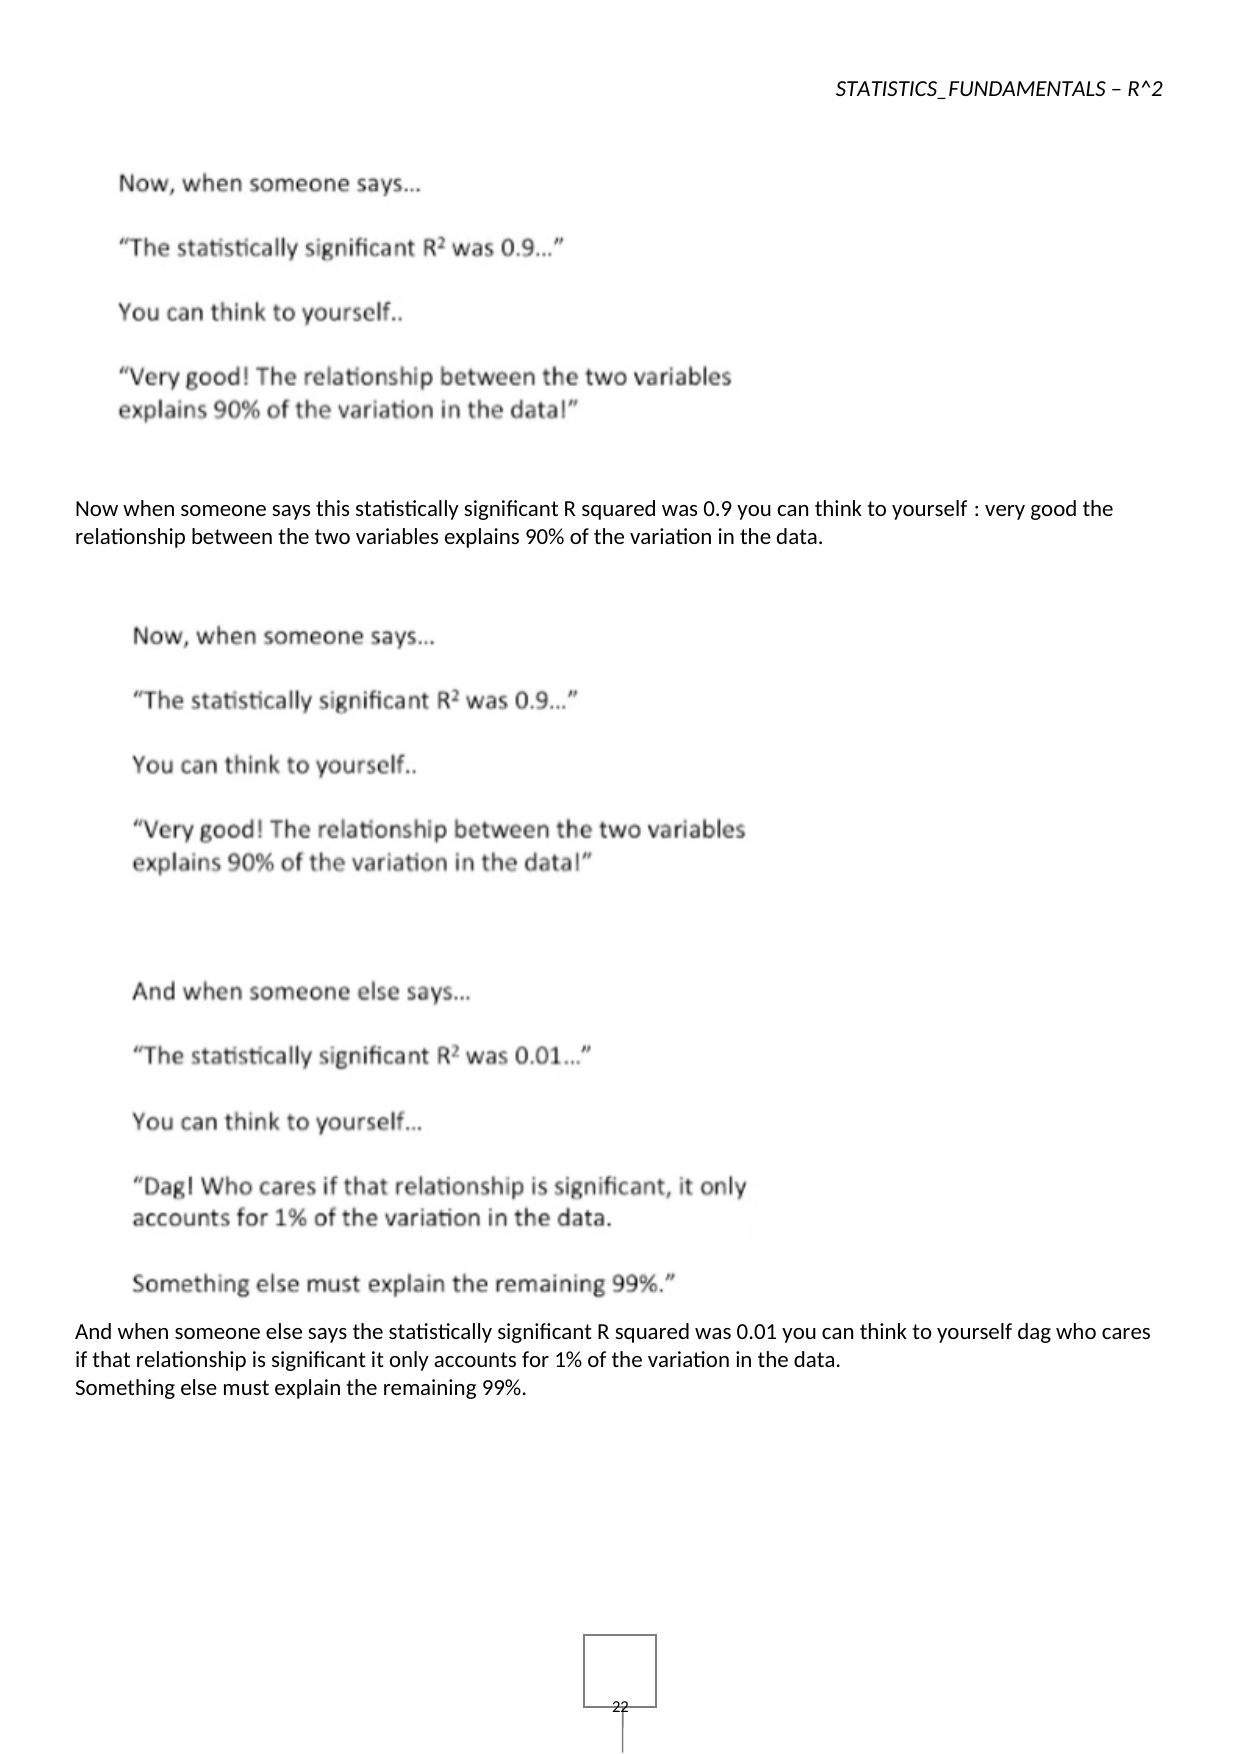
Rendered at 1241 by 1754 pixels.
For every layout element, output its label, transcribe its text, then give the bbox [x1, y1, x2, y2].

text Something else must explain the remaining 99%. [75, 1373, 1165, 1401]
picture [75, 129, 827, 494]
text Now when someone says this statistically significant R squared was 0.9 you can think to yourself : very good the relationship between the two variables explains 90% of the variation in the data. [75, 494, 1165, 550]
picture [75, 578, 905, 1318]
text And when someone else says the statistically significant R squared was 0.01 you can think to yourself dag who cares if that relationship is significant it only accounts for 1% of the variation in the data. [75, 1317, 1165, 1373]
